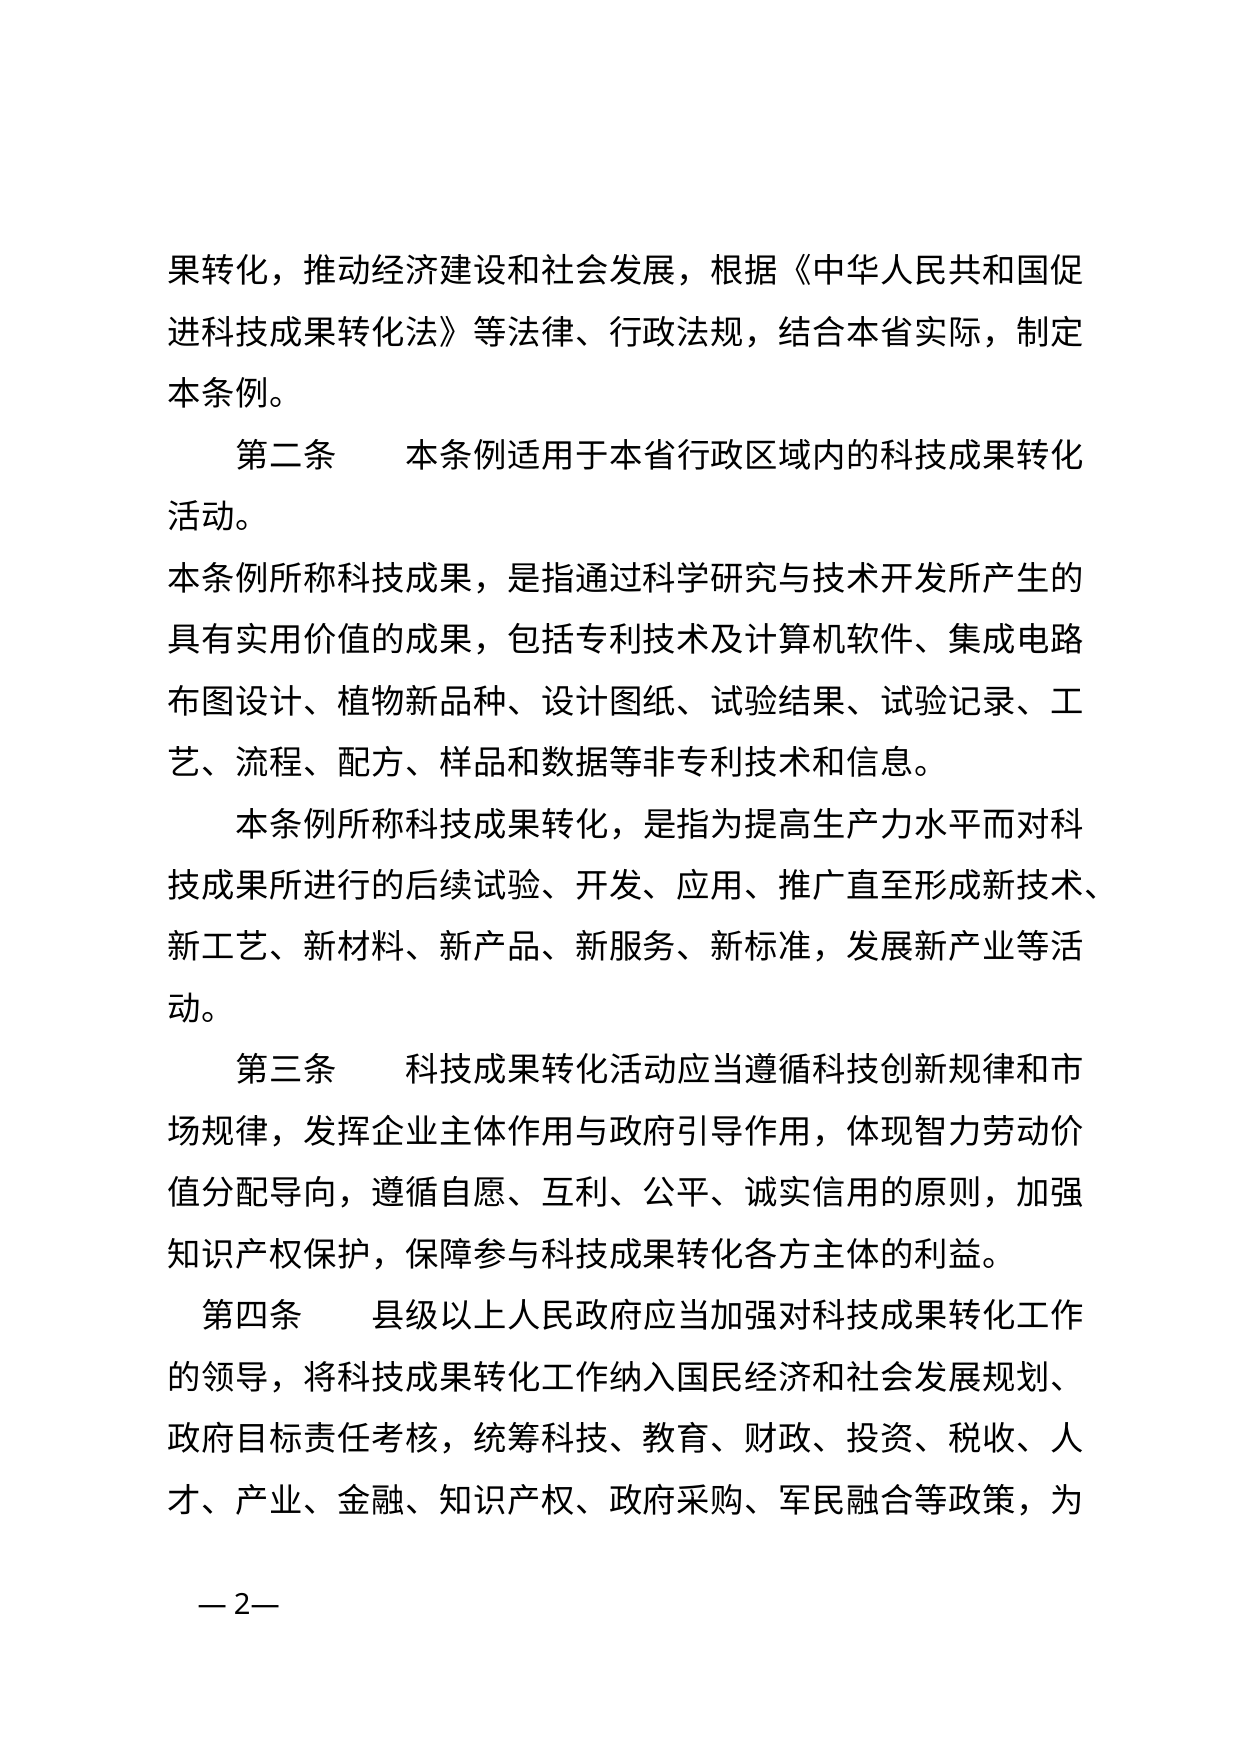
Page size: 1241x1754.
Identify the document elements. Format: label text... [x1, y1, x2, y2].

text 本条例所称科技成果转化，是指为提高生产力水平而对科技成果所进行的后续试验、开发、应用、推广直至形成新技术、新工艺、新材料、新产品、新服务、新标准，发展新产业等活动。 [168, 791, 1084, 1037]
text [168, 238, 1084, 422]
text 第三条 科技成果转化活动应当遵循科技创新规律和市场规律，发挥企业主体作用与政府引导作用，体现智力劳动价值分配导向，遵循自愿、互利、公平、诚实信用的原则，加强知识产权保护，保障参与科技成果转化各方主体的利益。 [168, 1037, 1084, 1282]
text 本条例所称科技成果，是指通过科学研究与技术开发所产生的具有实用价值的成果，包括专利技术及计算机软件、集成电路布图设计、植物新品种、设计图纸、试验结果、试验记录、工艺、流程、配方、样品和数据等非专利技术和信息。 [168, 545, 1084, 791]
text 第二条 本条例适用于本省行政区域内的科技成果转化活动。 [168, 422, 1084, 545]
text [168, 1282, 1084, 1528]
